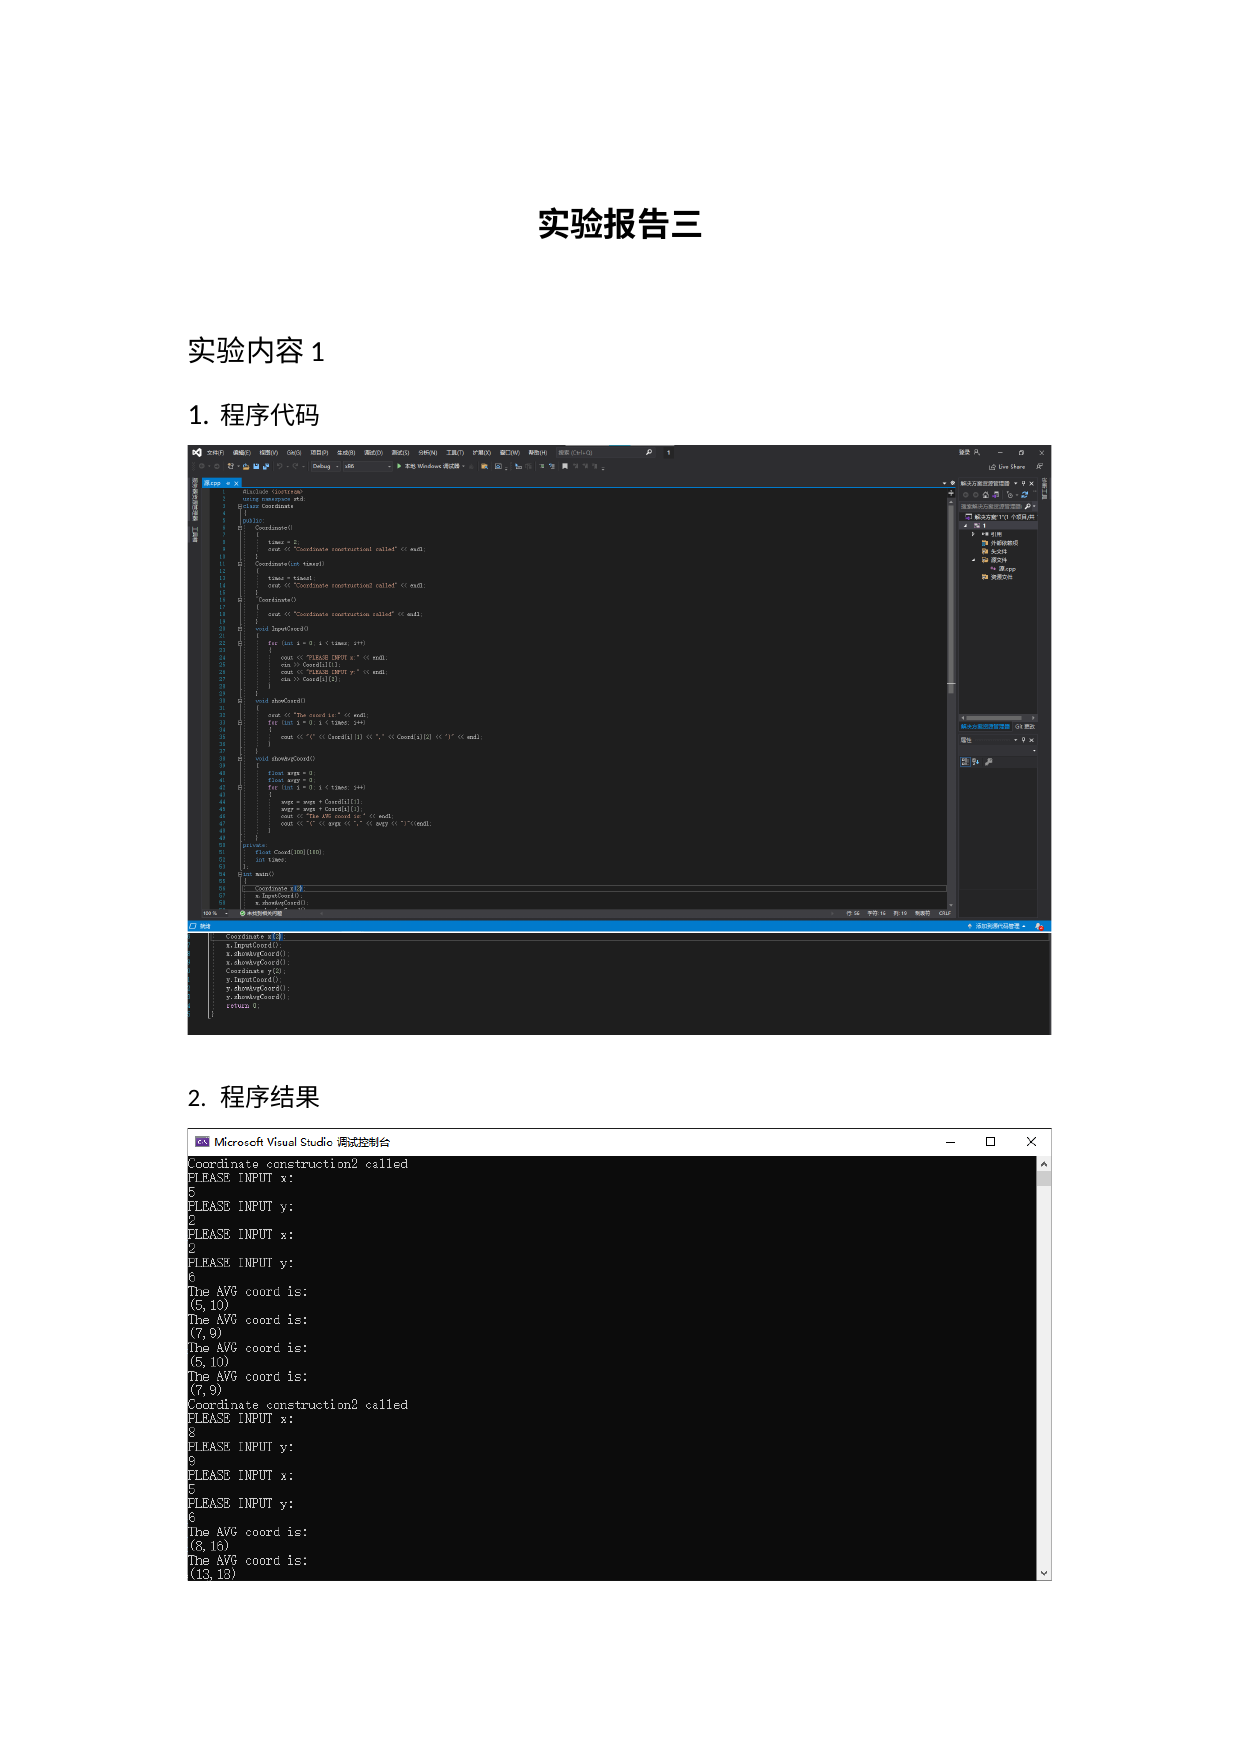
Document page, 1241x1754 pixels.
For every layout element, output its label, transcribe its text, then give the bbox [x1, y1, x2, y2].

picture [187, 1128, 1052, 1581]
list 程序代码 [187, 381, 1053, 446]
list 程序结果 [187, 1063, 1053, 1128]
picture [187, 445, 1052, 932]
subtitle 实验报告三 [187, 189, 1053, 254]
picture [187, 933, 1052, 1035]
text 实验内容1 [187, 316, 1053, 381]
